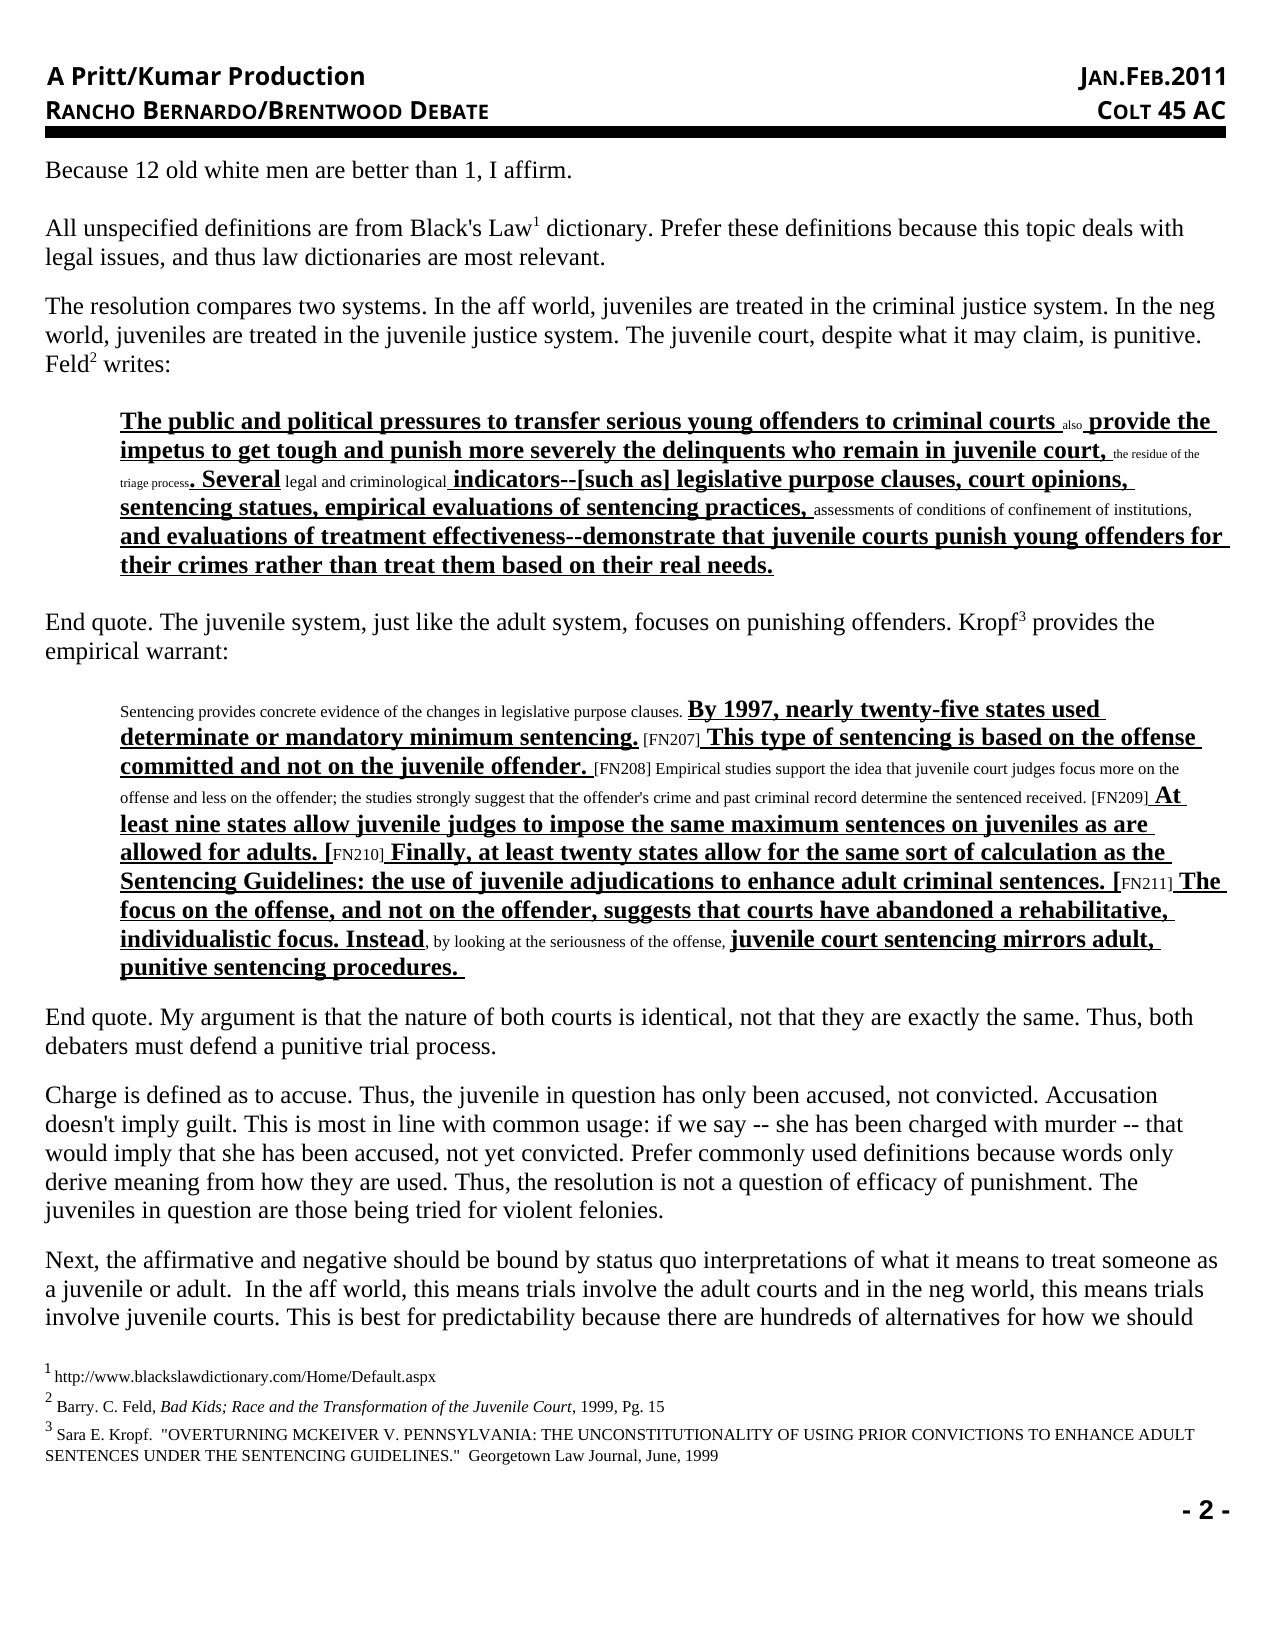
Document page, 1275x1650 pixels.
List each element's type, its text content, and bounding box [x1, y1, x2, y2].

text End quote. My argument is that the nature of both courts is identical, not that they are exactly the same. Thus, both debaters must defend a punitive trial process. [45, 1002, 1230, 1059]
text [45, 1245, 1230, 1331]
text All unspecified definitions are from Black's Law dictionary. Prefer these definitions because this topic deals with legal issues, and thus law dictionaries are most relevant. [45, 213, 1230, 270]
text Charge is defined as to accuse. Thus, the juvenile in question has only been accused, not convicted. Accusation doesn't imply guilt. This is most in line with common usage: if we say -- she has been charged with murder -- that would imply that she has been accused, not yet convicted. Prefer commonly used definitions because words only derive meaning from how they are used. Thus, the resolution is not a question of efficacy of punishment. The juveniles in question are those being tried for violent felonies. [45, 1080, 1230, 1224]
text Sentencing provides concrete evidence of the changes in legislative purpose clauses. By 1997, nearly twenty-five states used determinate or mandatory minimum sentencing. [FN207] This type of sentencing is based on the offense committed and not on the juvenile offender. [FN208] Empirical studies support the idea that juvenile court judges focus more on the offense and less on the offender; the studies strongly suggest that the offender's crime and past criminal record determine the sentenced received. [FN209] At least nine states allow juvenile judges to impose the same maximum sentences on juveniles as are allowed for adults. [FN210] Finally, at least twenty states allow for the same sort of calculation as the Sentencing Guidelines: the use of juvenile adjudications to enhance adult criminal sentences. [FN211] The focus on the offense, and not on the offender, suggests that courts have abandoned a rehabilitative, individualistic focus. Instead, by looking at the seriousness of the offense, juvenile court sentencing mirrors adult, punitive sentencing procedures. [120, 694, 1230, 981]
text Because 12 old white men are better than 1, I affirm. [45, 155, 1230, 184]
text The resolution compares two systems. In the aff world, juveniles are treated in the criminal justice system. In the neg world, juveniles are treated in the juvenile justice system. The juvenile court, despite what it may claim, is punitive. Feld writes: [45, 291, 1230, 377]
text End quote. The juvenile system, just like the adult system, focuses on punishing offenders. Kropf provides the empirical warrant: [45, 607, 1230, 665]
text The public and political pressures to transfer serious young offenders to criminal courts also provide the impetus to get tough and punish more severely the delinquents who remain in juvenile court, the residue of the triage process. Several legal and criminological indicators--[such as] legislative purpose clauses, court opinions, sentencing statues, empirical evaluations of sentencing practices, assessments of conditions of confinement of institutions, and evaluations of treatment effectiveness--demonstrate that juvenile courts punish young offenders for their crimes rather than treat them based on their real needs. [120, 406, 1230, 546]
